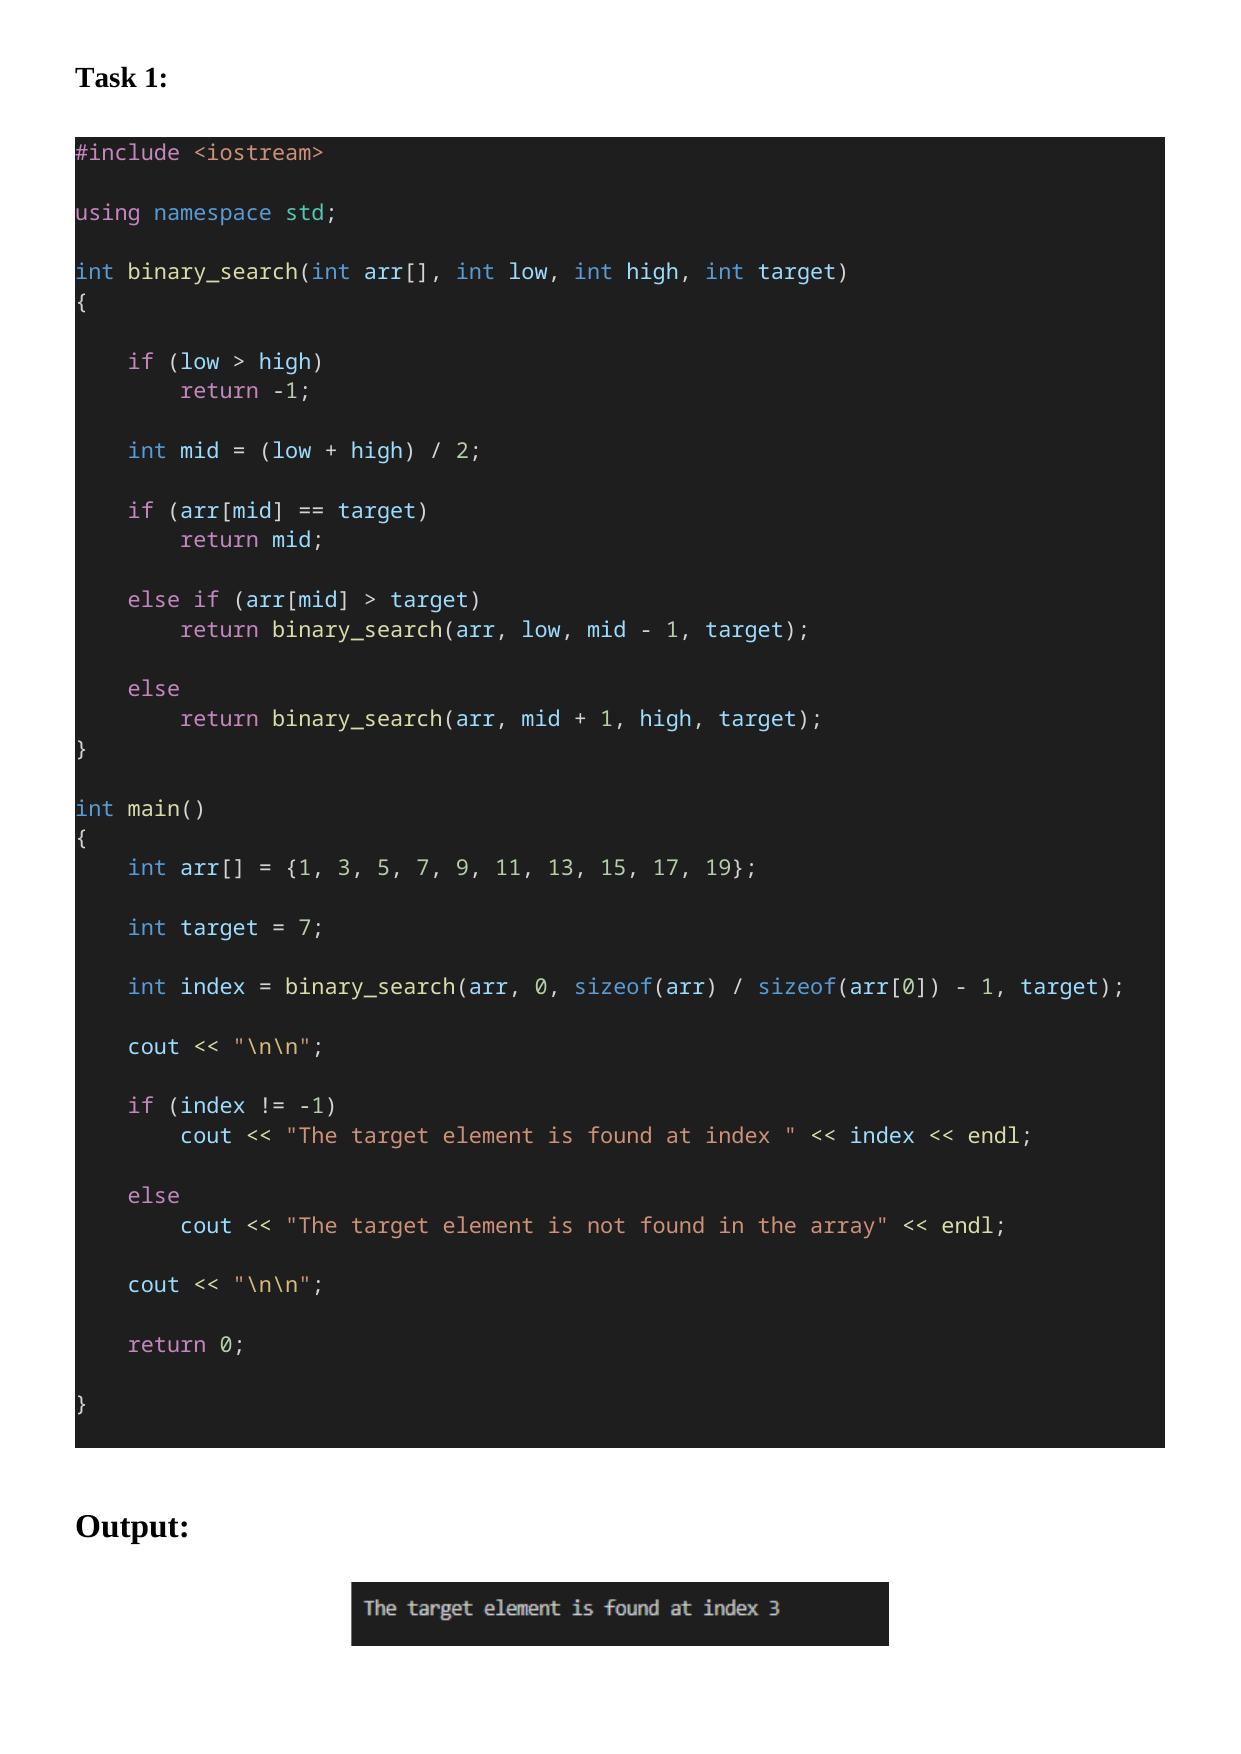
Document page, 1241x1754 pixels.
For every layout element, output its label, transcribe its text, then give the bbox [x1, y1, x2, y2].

text if (index != -1) [75, 1090, 1165, 1120]
text Output: [75, 1506, 1165, 1544]
text cout << "The target element is not found in the array" << endl; [75, 1209, 1165, 1239]
text int main() [75, 792, 1165, 822]
text else [75, 673, 1165, 703]
text { [75, 822, 1165, 852]
text cout << "\n\n"; [75, 1269, 1165, 1299]
text Task 1: [75, 60, 1165, 93]
text int target = 7; [75, 912, 1165, 941]
text else if (arr[mid] > target) [75, 584, 1165, 614]
text } [75, 1388, 1165, 1418]
text if (arr[mid] == target) [75, 494, 1165, 524]
text int index = binary_search(arr, 0, sizeof(arr) / sizeof(arr[0]) - 1, target); [75, 971, 1165, 1001]
text cout << "\n\n"; [75, 1031, 1165, 1061]
text cout << "The target element is found at index " << index << endl; [75, 1120, 1165, 1150]
text int mid = (low + high) / 2; [75, 435, 1165, 465]
text if (low > high) [75, 346, 1165, 375]
text return -1; [75, 375, 1165, 405]
text } [75, 733, 1165, 763]
text else [75, 1180, 1165, 1209]
text return binary_search(arr, mid + 1, high, target); [75, 703, 1165, 733]
text int arr[] = {1, 3, 5, 7, 9, 11, 13, 15, 17, 19}; [75, 852, 1165, 882]
text { [75, 286, 1165, 316]
text int binary_search(int arr[], int low, int high, int target) [75, 256, 1165, 286]
text using namespace std; [75, 197, 1165, 226]
picture [351, 1582, 889, 1646]
text return mid; [75, 524, 1165, 554]
text #include <iostream> [75, 137, 1165, 167]
text return 0; [75, 1329, 1165, 1358]
text return binary_search(arr, low, mid - 1, target); [75, 614, 1165, 643]
